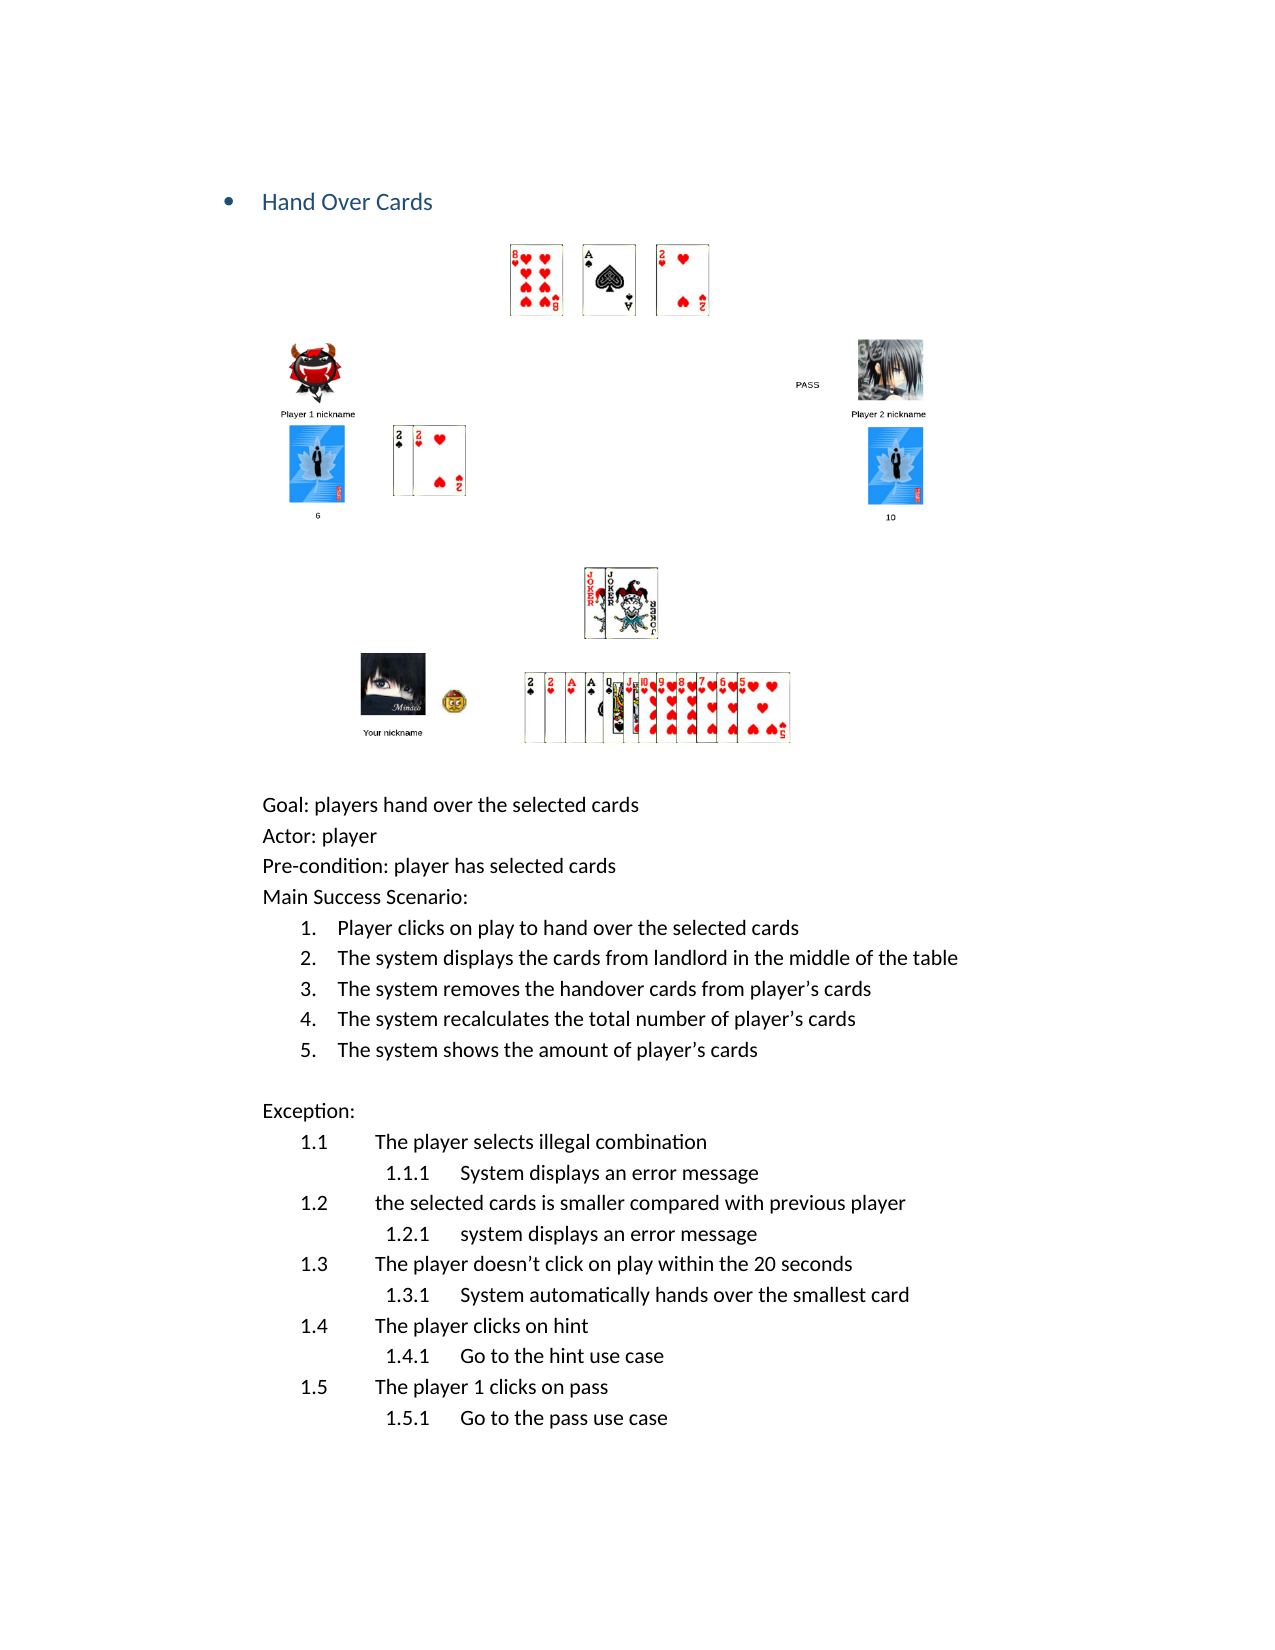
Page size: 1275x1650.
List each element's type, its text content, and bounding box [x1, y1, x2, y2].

list System automatically hands over the smallest card [385, 1281, 1125, 1308]
list The player clicks on hint [300, 1312, 1125, 1338]
list Exception: [262, 1097, 1125, 1124]
list The player selects illegal combination [300, 1128, 1125, 1155]
list The system removes the handover cards from player’s cards [300, 975, 1125, 1002]
list Main Success Scenario: [262, 883, 1125, 910]
picture [261, 219, 949, 773]
list The player doesn’t click on play within the 20 seconds [300, 1251, 1125, 1277]
list Player clicks on play to hand over the selected cards [300, 914, 1125, 940]
list system displays an error message [385, 1220, 1125, 1247]
list The system recalculates the total number of player’s cards [300, 1006, 1125, 1032]
list Go to the hint use case [385, 1342, 1125, 1369]
list The system displays the cards from landlord in the middle of the table [300, 944, 1125, 971]
subtitle Hand Over Cards [224, 186, 1125, 217]
list The player 1 clicks on pass [300, 1373, 1125, 1400]
list System displays an error message [385, 1159, 1125, 1185]
list the selected cards is smaller compared with previous player [300, 1189, 1125, 1216]
list Pre-condition: player has selected cards [262, 852, 1125, 879]
list Actor: player [262, 822, 1125, 848]
list Go to the pass use case [385, 1404, 1125, 1430]
list The system shows the amount of player’s cards [300, 1036, 1125, 1063]
list Goal: players hand over the selected cards [262, 791, 1125, 818]
